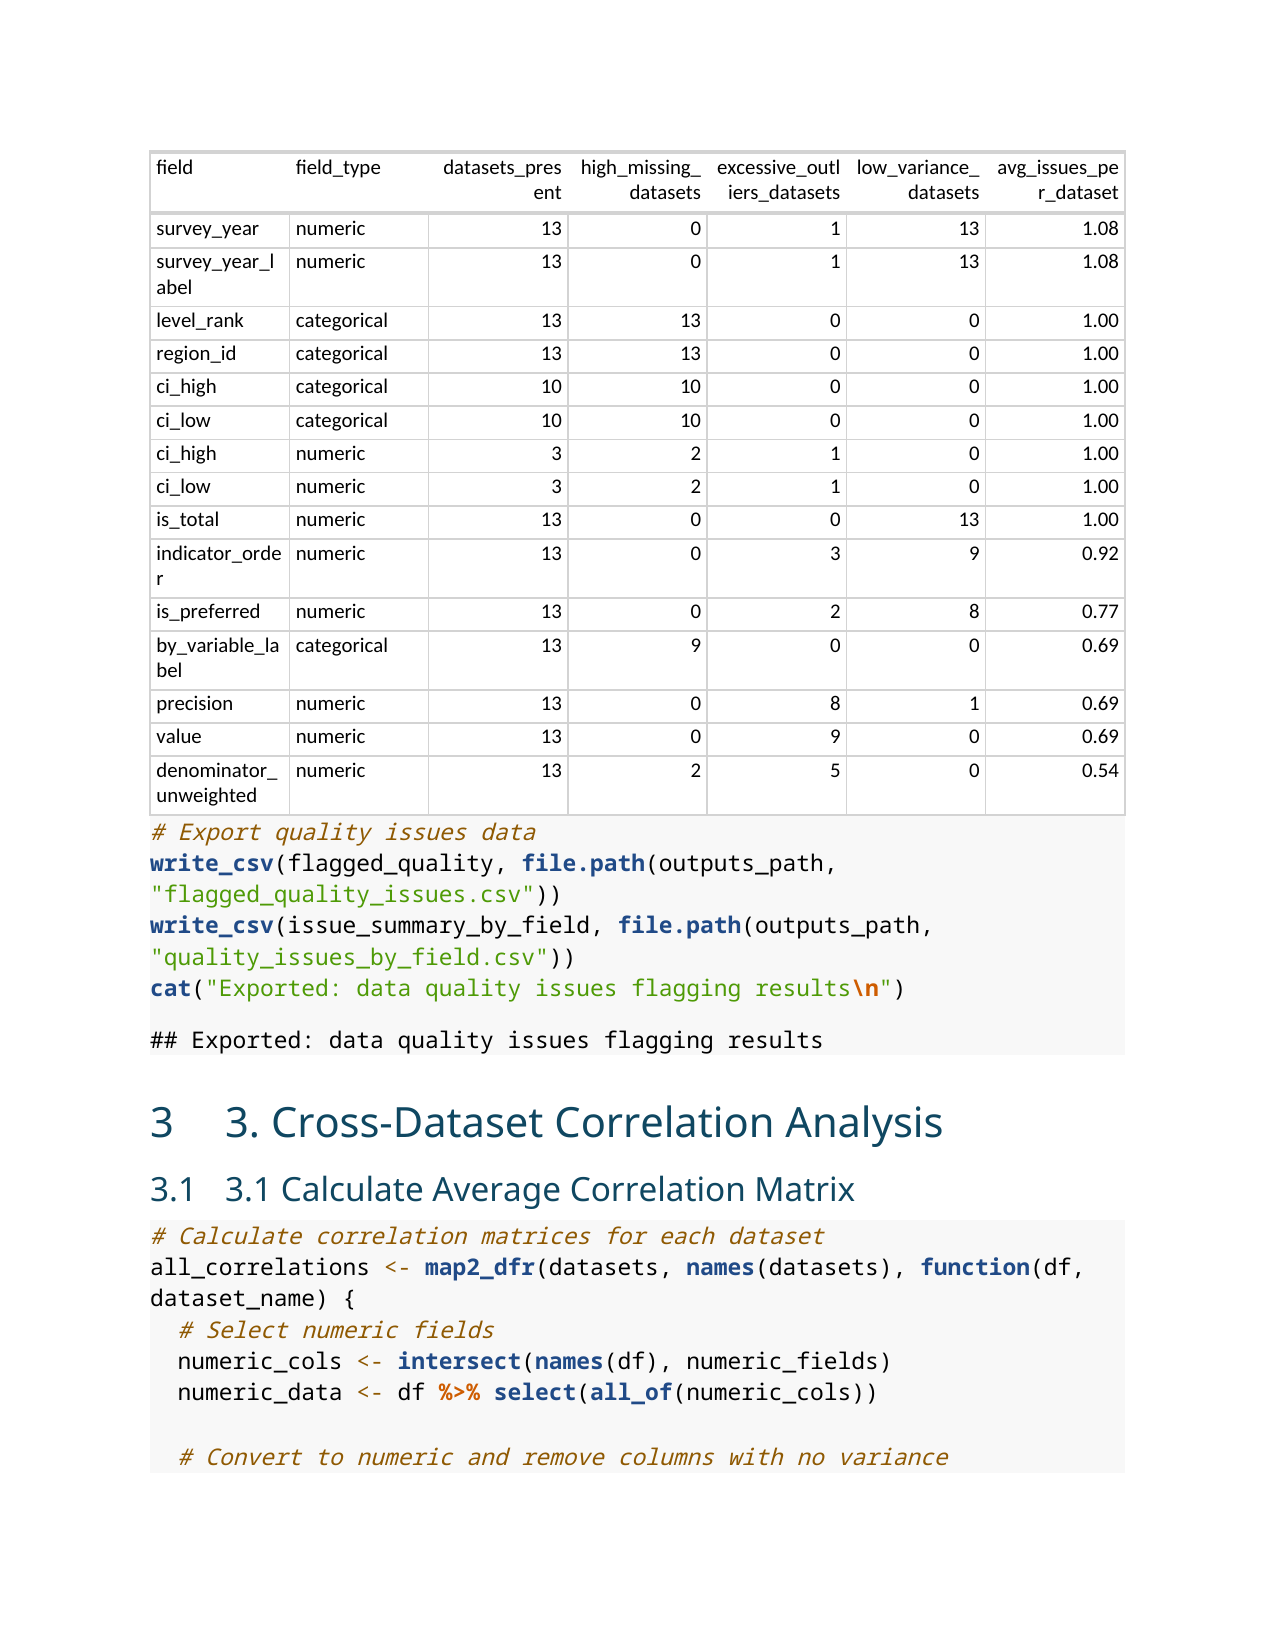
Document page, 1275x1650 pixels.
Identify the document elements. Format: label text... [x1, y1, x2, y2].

table_cell region_id [151, 341, 289, 372]
table_cell 13 [429, 215, 567, 247]
table_cell 13 [429, 249, 567, 306]
table_cell ci_low [151, 473, 289, 505]
table_cell categorical [290, 632, 428, 689]
table_header excessive_outliers_datasets [707, 154, 846, 211]
table_cell 2 [569, 440, 706, 472]
table_cell numeric [290, 473, 428, 505]
table_cell 13 [847, 215, 985, 247]
table_cell 1 [708, 249, 846, 306]
table_cell 13 [429, 599, 567, 630]
table_cell numeric [290, 724, 428, 755]
subtitle 3 3. Cross-Dataset Correlation Analysis [150, 1093, 1125, 1149]
table_cell 1.00 [986, 440, 1124, 472]
table_cell 0 [847, 307, 985, 339]
table_cell 13 [429, 540, 567, 597]
table_cell ci_high [151, 440, 289, 472]
table_cell is_total [151, 507, 289, 538]
table_cell 13 [429, 341, 567, 372]
table_cell 5 [708, 757, 846, 814]
table_cell 0.77 [986, 599, 1124, 630]
table_cell numeric [290, 507, 428, 538]
table_cell 0 [847, 407, 985, 439]
table_cell 10 [429, 407, 567, 439]
table_header low_variance_datasets [846, 154, 986, 211]
table_cell precision [151, 691, 289, 722]
table_cell 1.00 [986, 473, 1124, 505]
table_cell categorical [290, 341, 428, 372]
table_cell 10 [429, 374, 567, 405]
table_cell 0 [569, 691, 706, 722]
table_cell 1.00 [986, 407, 1124, 439]
table_cell survey_year_label [151, 249, 289, 306]
table_cell 10 [569, 374, 706, 405]
table_cell 13 [847, 507, 985, 538]
table_cell 0.69 [986, 691, 1124, 722]
table_cell by_variable_label [151, 632, 289, 689]
table_cell 1.00 [986, 341, 1124, 372]
table_cell numeric [290, 691, 428, 722]
table_header avg_issues_per_dataset [986, 154, 1124, 211]
table_cell numeric [290, 249, 428, 306]
table_cell survey_year [151, 215, 289, 247]
table_cell 0 [569, 507, 706, 538]
table_header high_missing_datasets [568, 154, 707, 211]
table_cell 1.08 [986, 215, 1124, 247]
table_header datasets_present [429, 154, 568, 211]
table_cell 1 [708, 440, 846, 472]
table_cell 9 [708, 724, 846, 755]
table_cell 0 [708, 307, 846, 339]
table_cell 1 [708, 473, 846, 505]
table_cell 13 [847, 249, 985, 306]
table_cell 2 [569, 757, 706, 814]
table_cell 13 [429, 507, 567, 538]
table_cell 0 [847, 757, 985, 814]
table_cell numeric [290, 540, 428, 597]
table_cell 1 [847, 691, 985, 722]
table_cell 9 [569, 632, 706, 689]
table_cell 1 [708, 215, 846, 247]
table_cell 13 [429, 724, 567, 755]
table_cell 0 [569, 249, 706, 306]
table_cell 13 [429, 632, 567, 689]
table_cell 0 [847, 374, 985, 405]
table_cell ci_high [151, 374, 289, 405]
table_cell 0 [708, 507, 846, 538]
table_cell numeric [290, 440, 428, 472]
table_cell 0 [847, 632, 985, 689]
table_cell 1.00 [986, 374, 1124, 405]
table_cell 0 [708, 341, 846, 372]
text ## Exported: data quality issues flagging results [150, 1024, 1125, 1055]
table_cell 0.54 [986, 757, 1124, 814]
table_cell categorical [290, 374, 428, 405]
subtitle 3.1 3.1 Calculate Average Correlation Matrix [150, 1166, 1125, 1211]
table_cell categorical [290, 307, 428, 339]
table_cell 0 [847, 440, 985, 472]
table_cell 0 [569, 599, 706, 630]
table_cell 0 [847, 724, 985, 755]
table_cell 1.00 [986, 307, 1124, 339]
table_cell 0 [708, 374, 846, 405]
table_cell 2 [569, 473, 706, 505]
table_cell 13 [569, 341, 706, 372]
table_cell value [151, 724, 289, 755]
table_cell 13 [429, 307, 567, 339]
table_cell 3 [708, 540, 846, 597]
table_cell 9 [847, 540, 985, 597]
table_cell level_rank [151, 307, 289, 339]
table_cell 0.69 [986, 724, 1124, 755]
table_cell denominator_unweighted [151, 757, 289, 814]
table_cell 1.08 [986, 249, 1124, 306]
table_cell ci_low [151, 407, 289, 439]
table_cell 8 [847, 599, 985, 630]
table_cell 0 [708, 407, 846, 439]
table_cell 1.00 [986, 507, 1124, 538]
table_cell 10 [569, 407, 706, 439]
table_cell 3 [429, 440, 567, 472]
table_cell 0.92 [986, 540, 1124, 597]
table_cell 0 [569, 215, 706, 247]
table_cell 0 [569, 724, 706, 755]
table_cell 0 [569, 540, 706, 597]
table_cell numeric [290, 215, 428, 247]
table_cell 2 [708, 599, 846, 630]
table_cell 13 [569, 307, 706, 339]
table_cell 3 [429, 473, 567, 505]
table_cell 0.69 [986, 632, 1124, 689]
table_cell 0 [847, 473, 985, 505]
table_header field [151, 154, 289, 211]
table_cell 8 [708, 691, 846, 722]
table_cell 0 [847, 341, 985, 372]
table_cell numeric [290, 599, 428, 630]
table_cell numeric [290, 757, 428, 814]
text # Export quality issues data write_csv(flagged_quality, file.path(outputs_path, "flagged_quality_issues.csv")) write_csv(issue_summary_by_field, file.path(outputs_path, "quality_issues_by_field.csv")) cat("Exported: data quality issues flagging results\n") [535, 816, 1125, 1003]
table_cell categorical [290, 407, 428, 439]
table_cell is_preferred [151, 599, 289, 630]
table_cell 13 [429, 757, 567, 814]
table_cell 0 [708, 632, 846, 689]
table_header field_type [289, 154, 428, 211]
table_cell indicator_order [151, 540, 289, 597]
table_cell 13 [429, 691, 567, 722]
